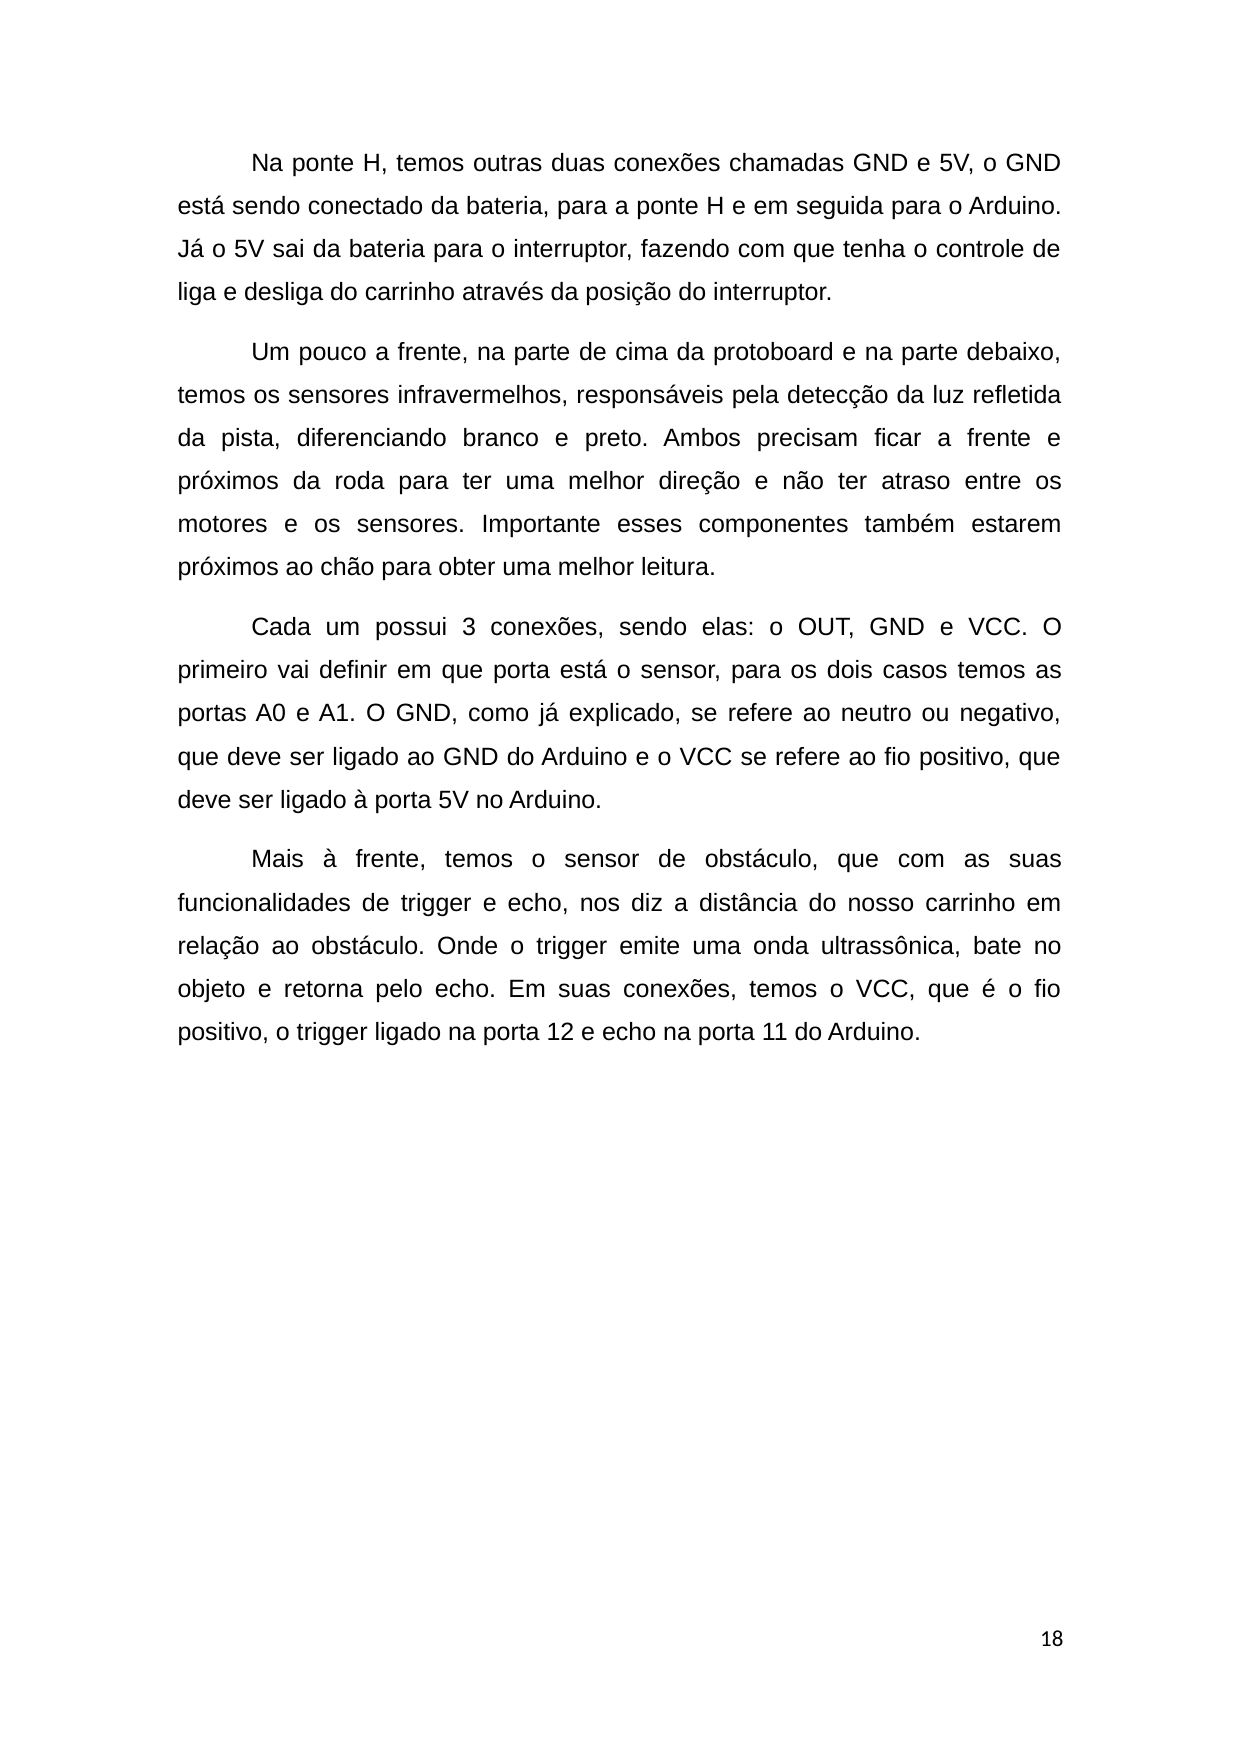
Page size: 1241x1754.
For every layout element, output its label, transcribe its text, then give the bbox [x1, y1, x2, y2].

text Na ponte H, temos outras duas conexões chamadas GND e 5V, o GND está sendo conectado da bateria, para a ponte H e em seguida para o Arduino. Já o 5V sai da bateria para o interruptor, fazendo com que tenha o controle de liga e desliga do carrinho através da posição do interruptor. [177, 148, 1063, 306]
text Um pouco a frente, na parte de cima da protoboard e na parte debaixo, temos os sensores infravermelhos, responsáveis pela detecção da luz refletida da pista, diferenciando branco e preto. Ambos precisam ficar a frente e próximos da roda para ter uma melhor direção e não ter atraso entre os motores e os sensores. Importante esses componentes também estarem próximos ao chão para obter uma melhor leitura. [177, 337, 1063, 581]
text Mais à frente, temos o sensor de obstáculo, que com as suas funcionalidades de trigger e echo, nos diz a distância do nosso carrinho em relação ao obstáculo. Onde o trigger emite uma onda ultrassônica, bate no objeto e retorna pelo echo. Em suas conexões, temos o VCC, que é o fio positivo, o trigger ligado na porta 12 e echo na porta 11 do Arduino. [177, 844, 1063, 1046]
text Cada um possui 3 conexões, sendo elas: o OUT, GND e VCC. O primeiro vai definir em que porta está o sensor, para os dois casos temos as portas A0 e A1. O GND, como já explicado, se refere ao neutro ou negativo, que deve ser ligado ao GND do Arduino e o VCC se refere ao fio positivo, que deve ser ligado à porta 5V no Arduino. [177, 612, 1063, 813]
